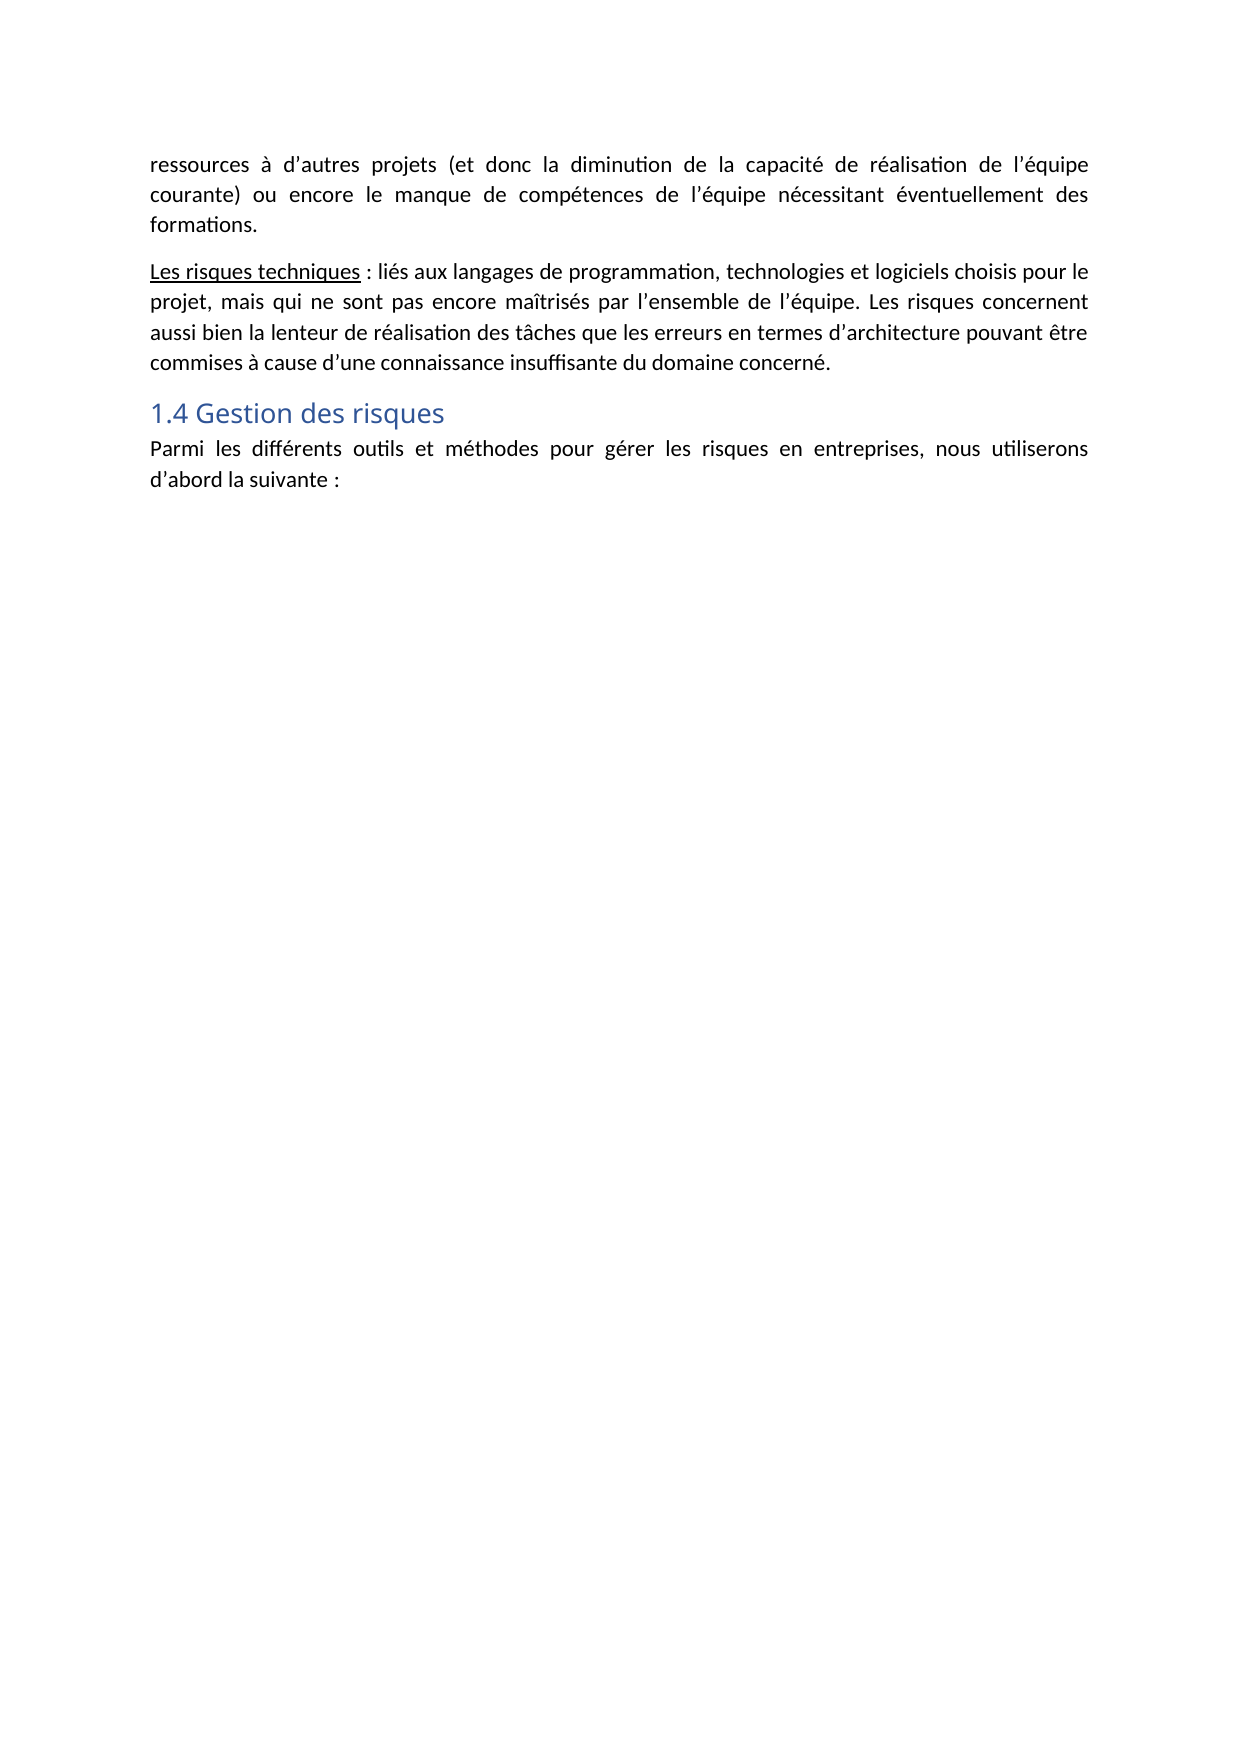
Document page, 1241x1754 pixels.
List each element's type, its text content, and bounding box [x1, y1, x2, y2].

text Parmi les différents outils et méthodes pour gérer les risques en entreprises, nous utiliserons d’abord la suivante : [150, 434, 1090, 493]
subtitle 1.4 Gestion des risques [150, 395, 1090, 432]
text Les risques techniques : liés aux langages de programmation, technologies et logiciels choisis pour le projet, mais qui ne sont pas encore maîtrisés par l’ensemble de l’équipe. Les risques concernent aussi bien la lenteur de réalisation des tâches que les erreurs en termes d’architecture pouvant être commises à cause d’une connaissance insuffisante du domaine concerné. [150, 257, 1090, 376]
